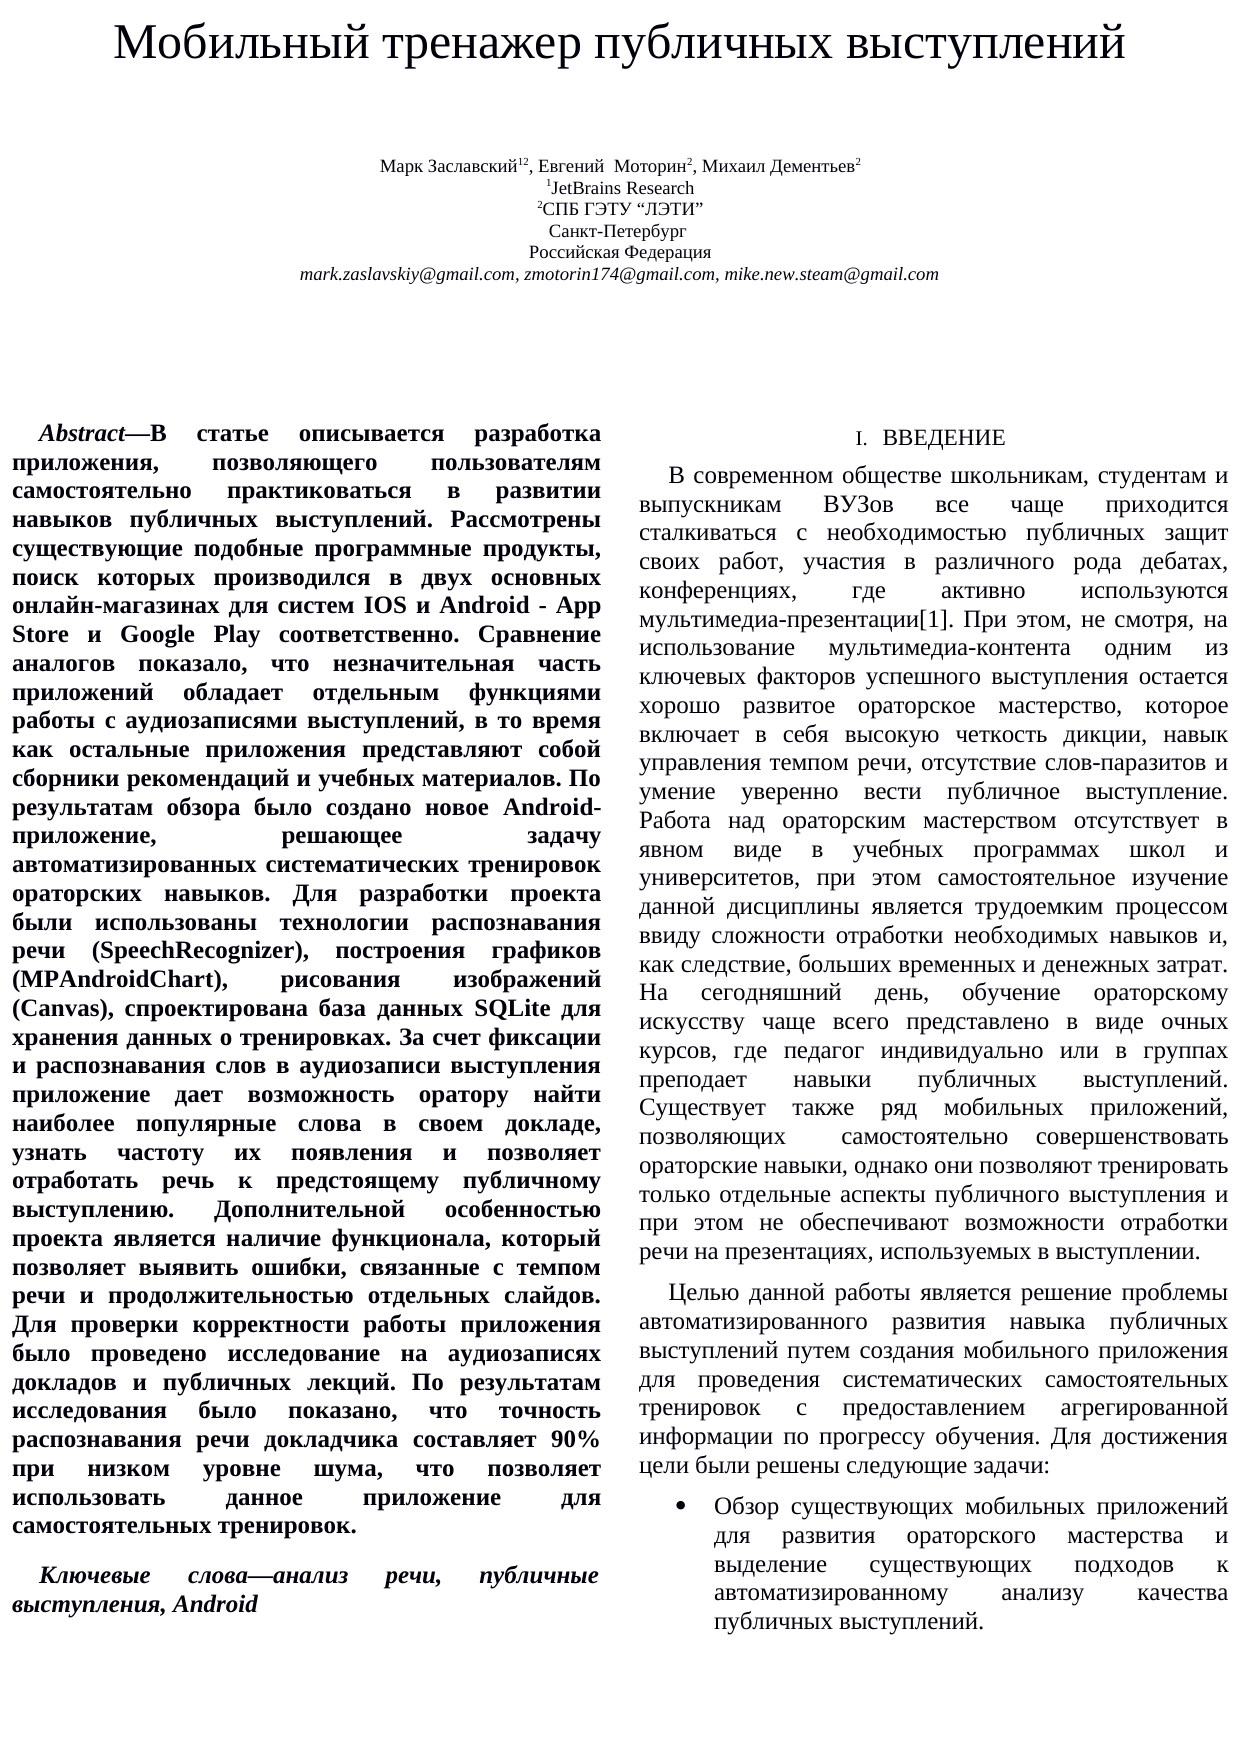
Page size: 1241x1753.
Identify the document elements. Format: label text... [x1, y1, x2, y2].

title Мобильный тренажер публичных выступлений [12, 12, 1228, 69]
subtitle введение [639, 418, 1228, 452]
list Обзор существующих мобильных приложений для развития ораторского мастерства и выделение существующих подходов к автоматизированному анализу качества публичных выступлений. [676, 1491, 1228, 1635]
text Марк Заславский12, Евгений Моторин2, Михаил Дементьев2 1JetBrains Research 2СПБ ГЭТУ “ЛЭТИ” Санкт-Петербург Российская Федерация mark.zaslavskiy@gmail.com, zmotorin174@gmail.com, mike.new.steam@gmail.com [12, 155, 1228, 284]
text Abstract—В статье описывается разработка приложения, позволяющего пользователям самостоятельно практиковаться в развитии навыков публичных выступлений. Рассмотрены существующие подобные программные продукты, поиск которых производился в двух основных онлайн-магазинах для систем IOS и Android - App Store и Google Play соответственно. Сравнение аналогов показало, что незначительная часть приложений обладает отдельным функциями работы с аудиозаписями выступлений, в то время как остальные приложения представляют собой сборники рекомендаций и учебных материалов. По результатам обзора было создано новое Android-приложение, решающее задачу автоматизированных систематических тренировок ораторских навыков. Для разработки проекта были использованы технологии распознавания речи (SpeechRecognizer), построения графиков (MPAndroidChart), рисования изображений (Canvas), спроектирована база данных SQLite для хранения данных о тренировках. За счет фиксации и распознавания слов в аудиозаписи выступления приложение дает возможность оратору найти наиболее популярные слова в своем докладе, узнать частоту их появления и позволяет отработать речь к предстоящему публичному выступлению. Дополнительной особенностью проекта является наличие функционала, который позволяет выявить ошибки, связанные с темпом речи и продолжительностью отдельных слайдов. Для проверки корректности работы приложения было проведено исследование на аудиозаписях докладов и публичных лекций. По результатам исследования было показано, что точность распознавания речи докладчика составляет 90% при низком уровне шума, что позволяет использовать данное приложение для самостоятельных тренировок. [12, 418, 601, 1539]
text Ключевые слова—анализ речи, публичные выступления, Android [12, 1560, 601, 1618]
text Целью данной работы является решение проблемы автоматизированного развития навыка публичных выступлений путем создания мобильного приложения для проведения систематических самостоятельных тренировок с предоставлением агрегированной информации по прогрессу обучения. Для достижения цели были решены следующие задачи: [639, 1277, 1228, 1479]
